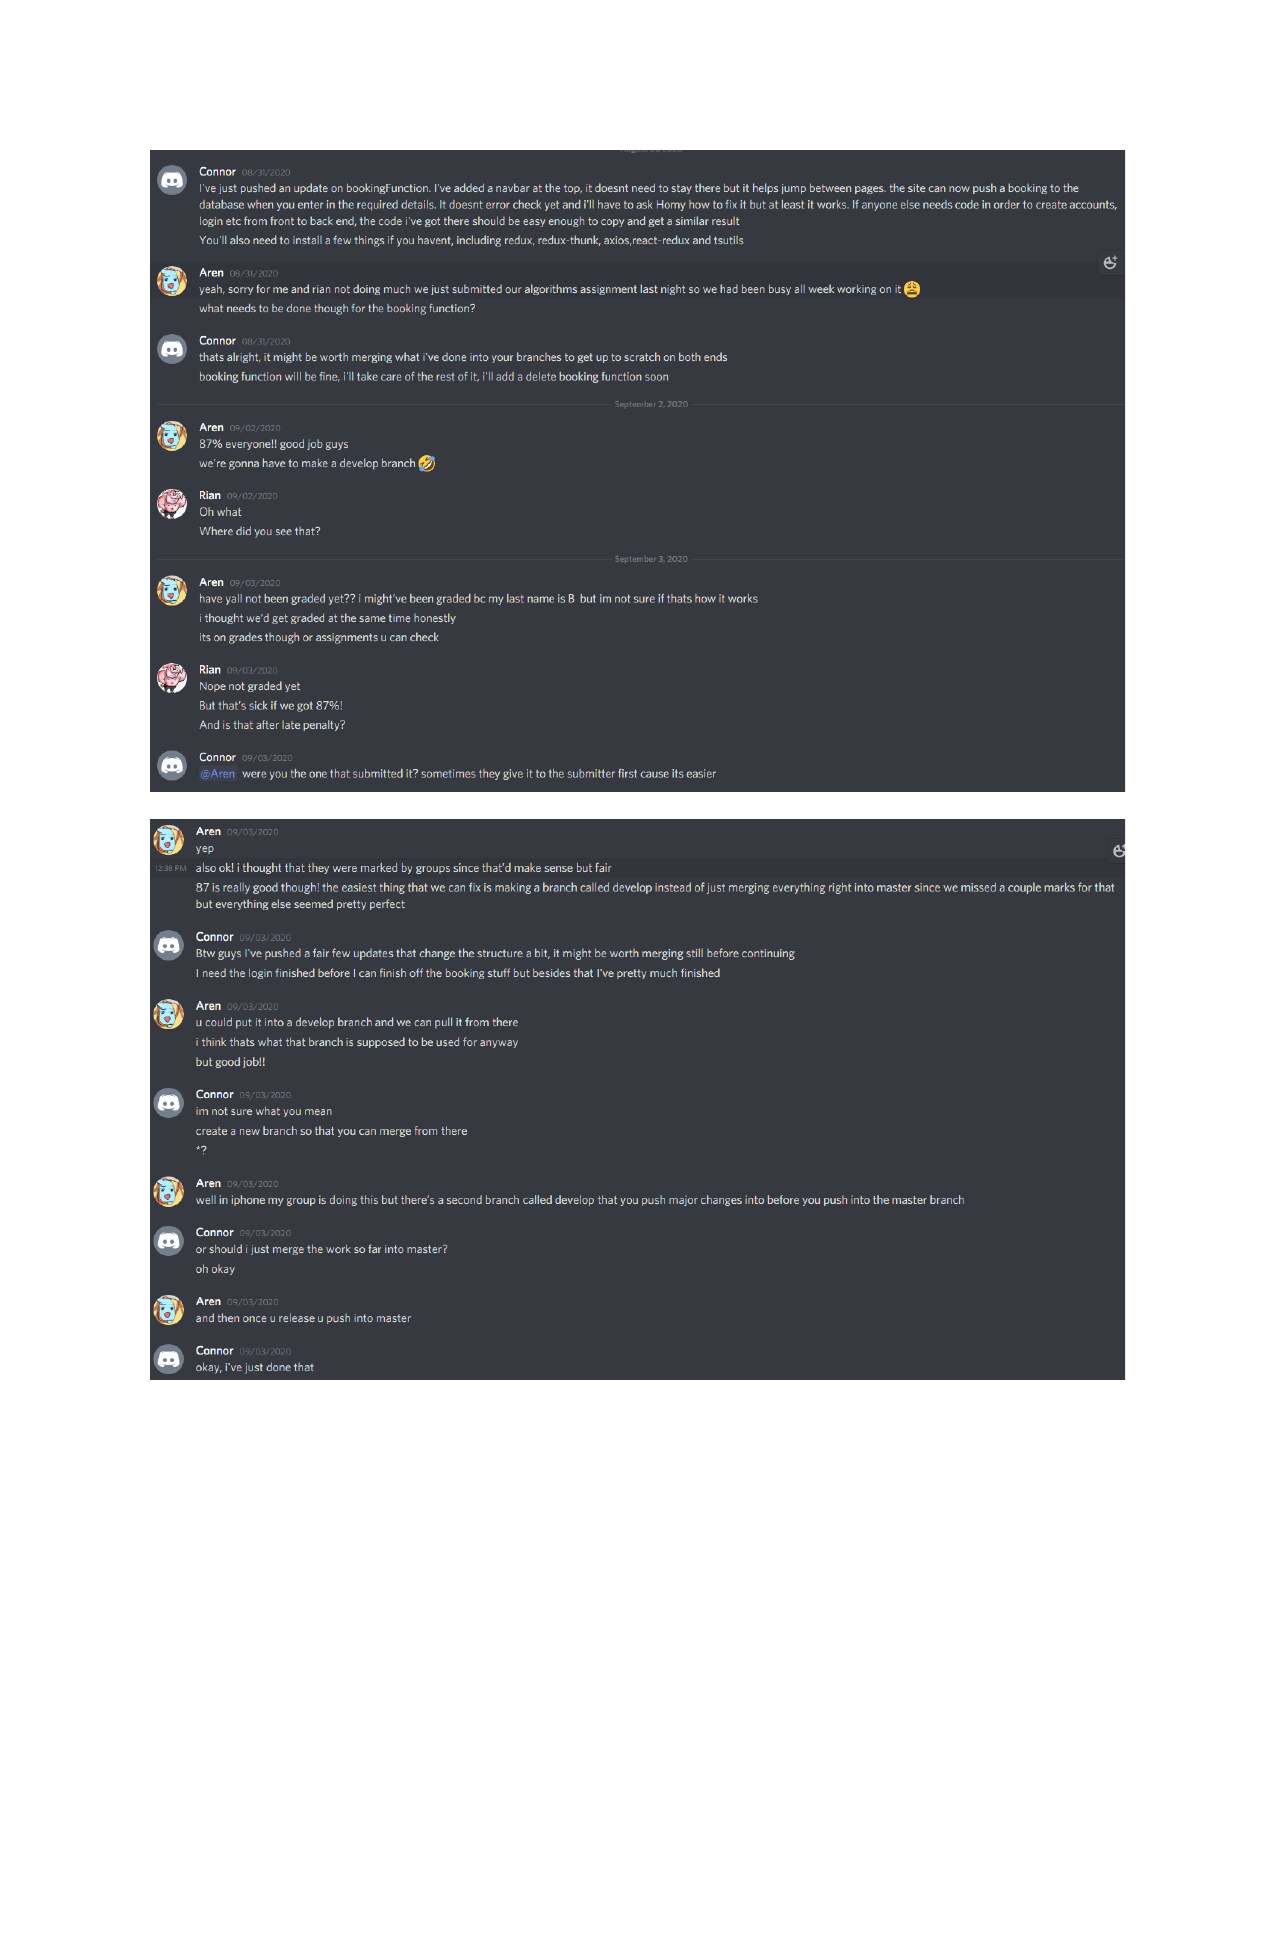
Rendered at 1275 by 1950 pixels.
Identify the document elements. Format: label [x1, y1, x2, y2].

picture [150, 819, 1125, 1380]
picture [150, 150, 1125, 792]
